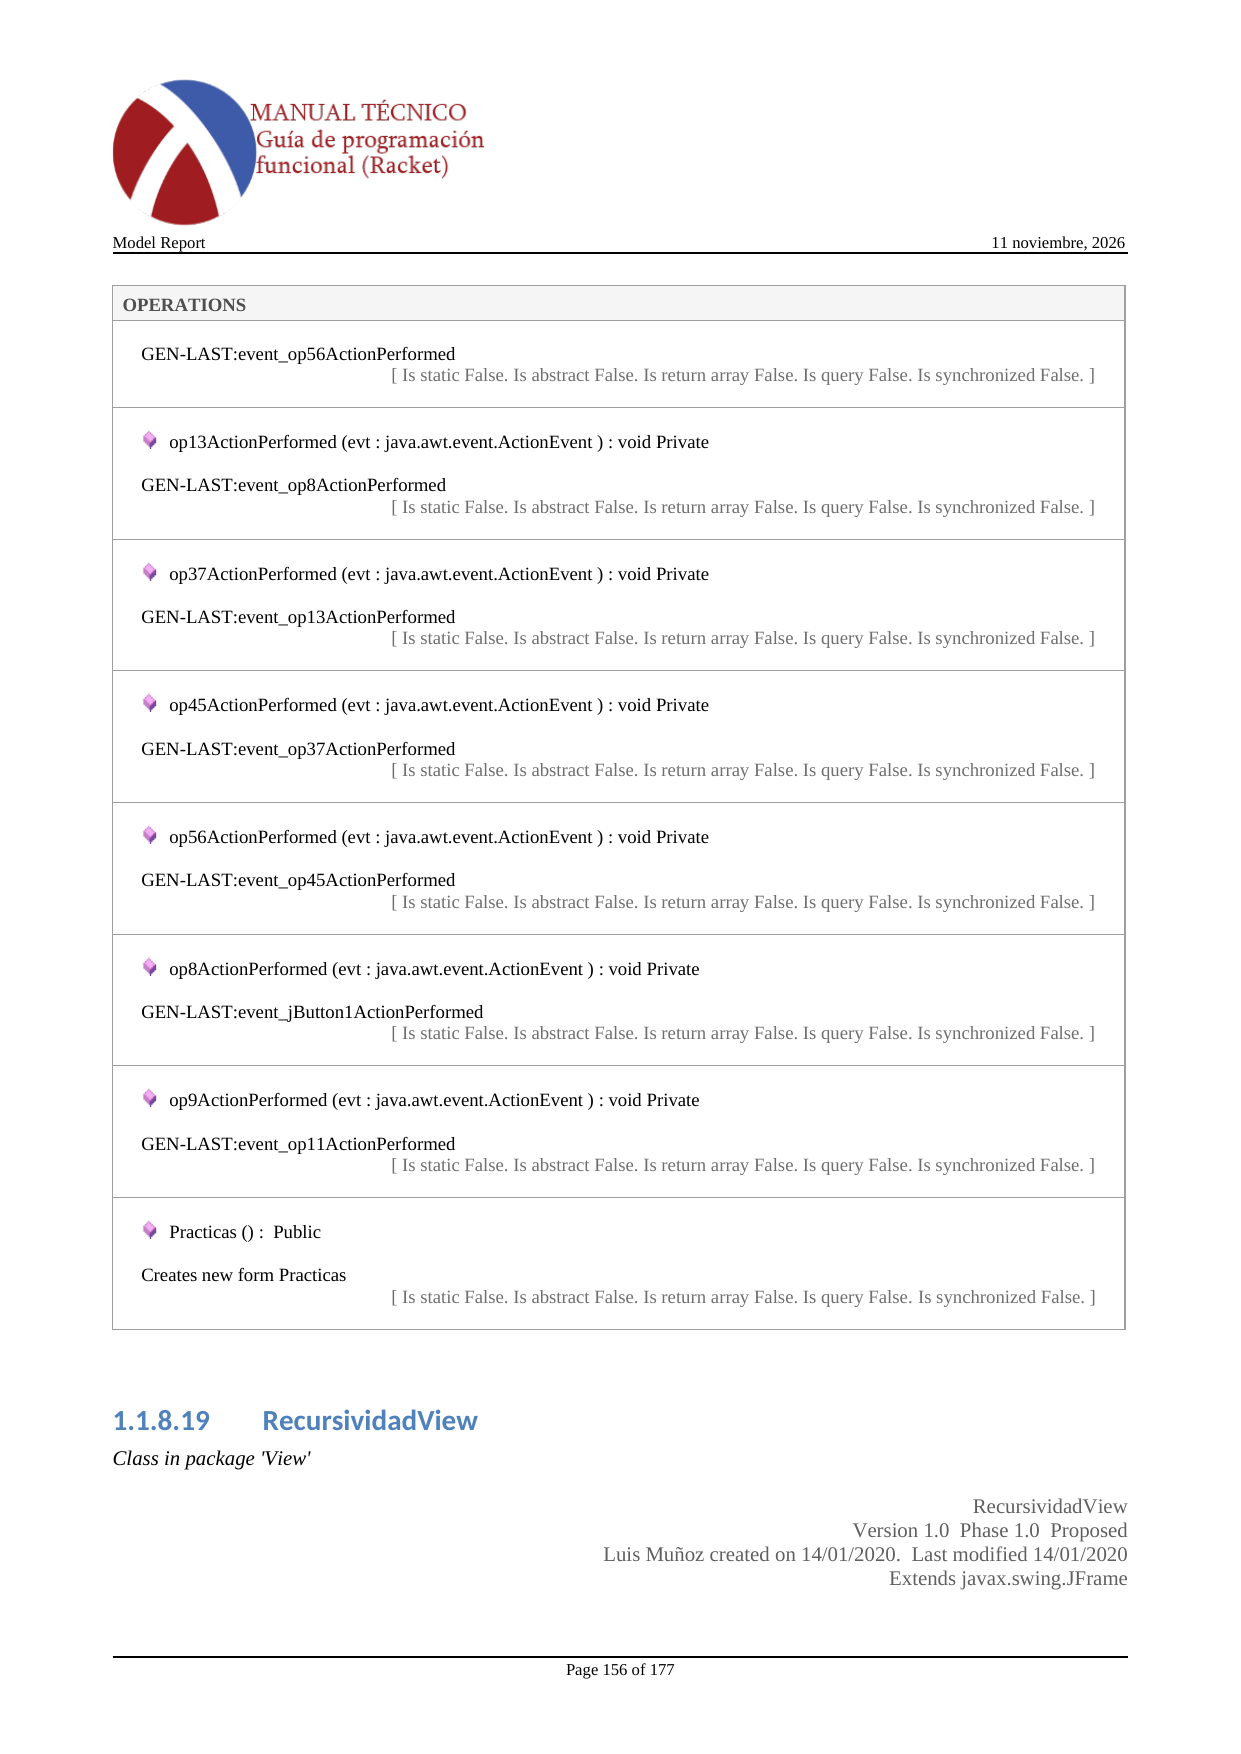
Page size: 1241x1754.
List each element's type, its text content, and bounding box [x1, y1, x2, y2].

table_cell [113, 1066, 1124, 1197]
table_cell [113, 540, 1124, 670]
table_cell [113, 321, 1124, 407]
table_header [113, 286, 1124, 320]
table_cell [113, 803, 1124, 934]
picture [112, 75, 485, 234]
subtitle RecursividadView [112, 1402, 1128, 1438]
picture [141, 693, 160, 712]
picture [141, 429, 160, 449]
text Version 1.0 Phase 1.0 Proposed [112, 1518, 1128, 1542]
picture [141, 561, 160, 581]
picture [141, 956, 160, 976]
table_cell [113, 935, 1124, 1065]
text Luis Muñoz created on 14/01/2020. Last modified 14/01/2020 [112, 1542, 1128, 1566]
picture [141, 1088, 160, 1107]
text Class in package 'View' [112, 1446, 1128, 1470]
picture [141, 824, 160, 844]
text RecursividadView [112, 1494, 1128, 1518]
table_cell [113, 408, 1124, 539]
picture [141, 1219, 160, 1239]
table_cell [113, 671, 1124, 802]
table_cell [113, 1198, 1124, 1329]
text Extends javax.swing.JFrame [112, 1566, 1128, 1590]
